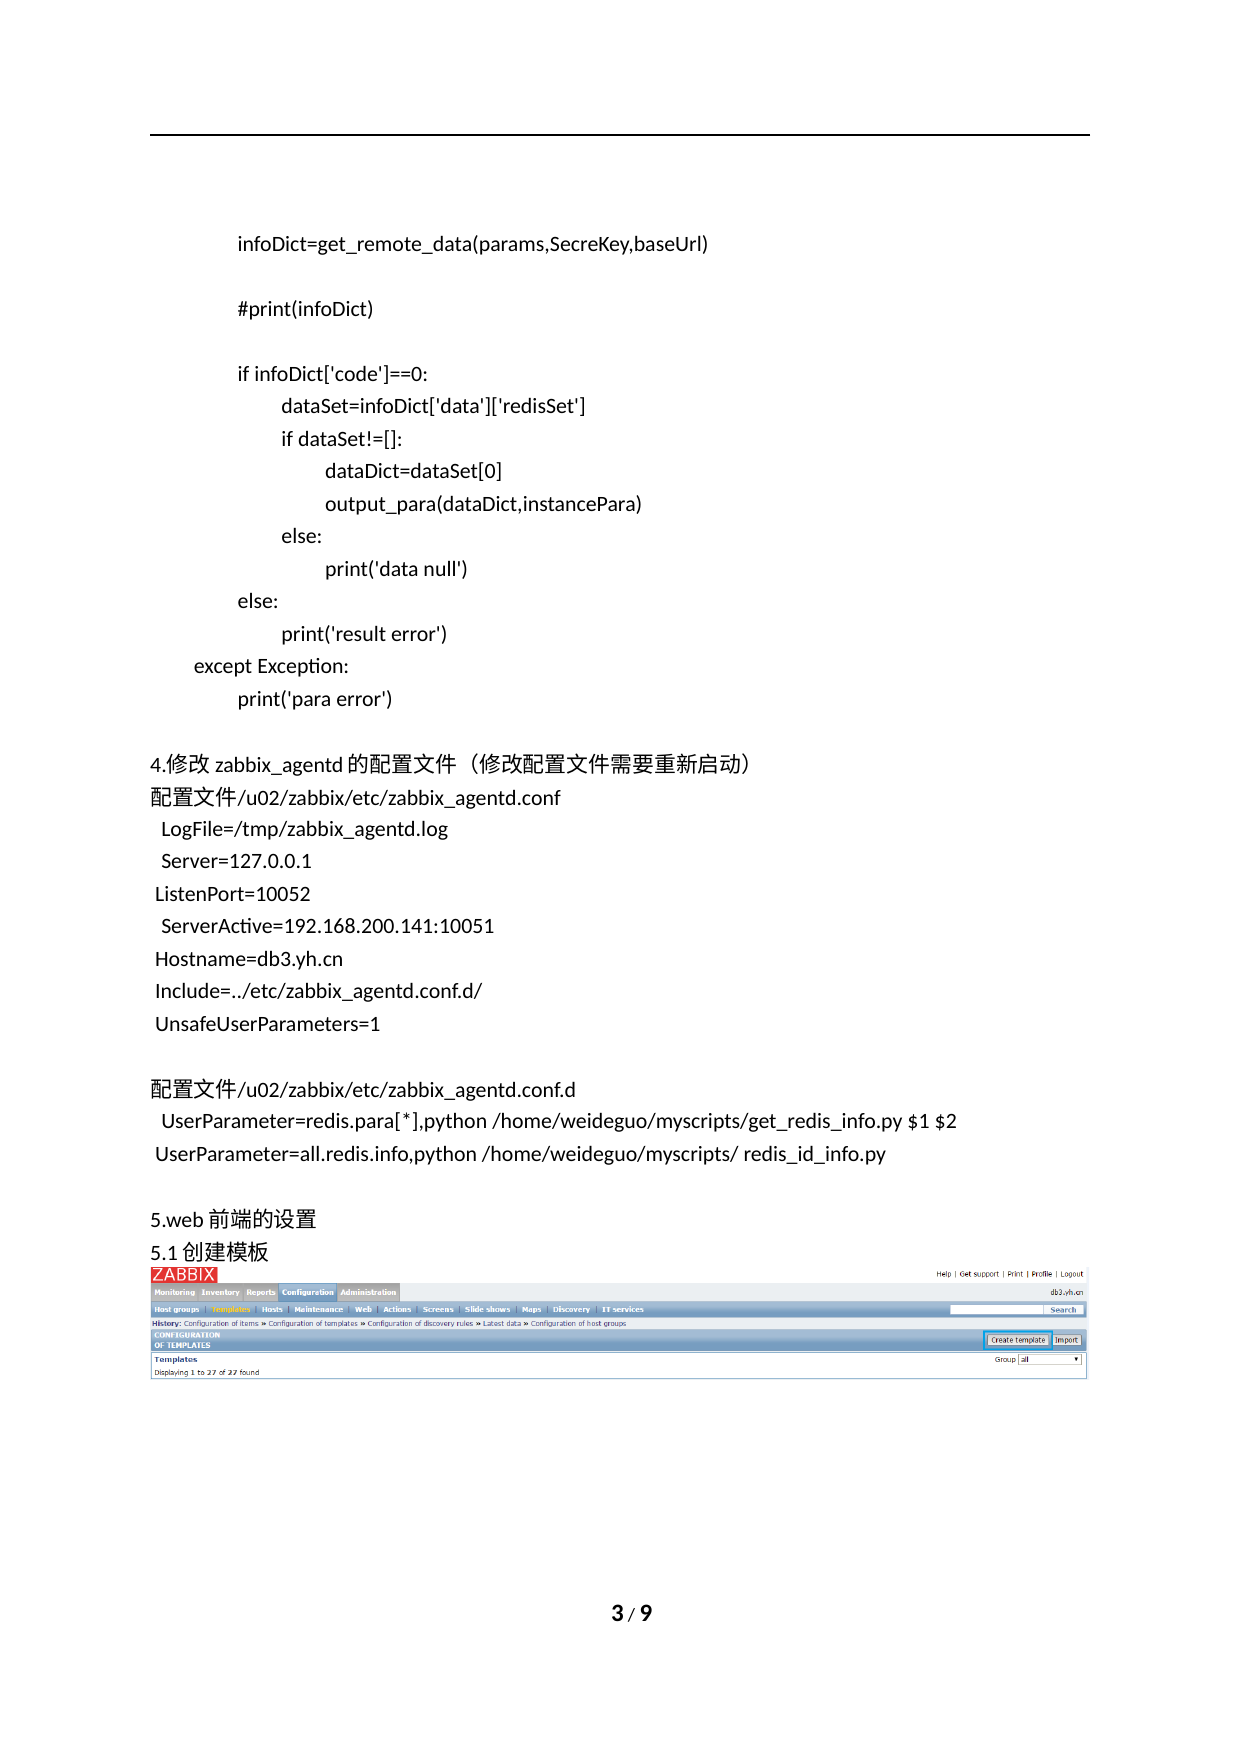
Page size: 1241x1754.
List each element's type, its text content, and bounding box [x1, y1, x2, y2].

text if dataSet!=[]: [150, 422, 1090, 454]
text 配置文件/u02/zabbix/etc/zabbix_agentd.conf.d [150, 1072, 1090, 1104]
text ServerActive=192.168.200.141:10051 [150, 909, 1090, 942]
text 配置文件/u02/zabbix/etc/zabbix_agentd.conf [150, 779, 1090, 812]
text UserParameter=all.redis.info,python /home/weideguo/myscripts/ redis_id_info.py [150, 1137, 1090, 1169]
text 5.web前端的设置 [150, 1202, 1090, 1234]
text output_para(dataDict,instancePara) [150, 487, 1090, 519]
text Hostname=db3.yh.cn [150, 942, 1090, 974]
text print('para error') [150, 682, 1090, 714]
text ListenPort=10052 [150, 877, 1090, 909]
text print('result error') [150, 617, 1090, 649]
text print('data null') [150, 552, 1090, 584]
text 4.修改zabbix_agentd的配置文件（修改配置文件需要重新启动） [150, 747, 1090, 779]
text if infoDict['code']==0: [150, 357, 1090, 389]
text UnsafeUserParameters=1 [150, 1007, 1090, 1039]
text dataSet=infoDict['data']['redisSet'] [150, 389, 1090, 422]
text dataDict=dataSet[0] [150, 454, 1090, 487]
picture [150, 1267, 1090, 1380]
text except Exception: [150, 649, 1090, 682]
text 5.1创建模板 [150, 1234, 1090, 1267]
text infoDict=get_remote_data(params,SecreKey,baseUrl) [150, 227, 1090, 259]
text UserParameter=redis.para[*],python /home/weideguo/myscripts/get_redis_info.py $1 $2 [150, 1104, 1090, 1137]
text else: [150, 519, 1090, 552]
text LogFile=/tmp/zabbix_agentd.log [150, 812, 1090, 844]
text else: [150, 584, 1090, 617]
text Include=../etc/zabbix_agentd.conf.d/ [150, 974, 1090, 1007]
text #print(infoDict) [150, 292, 1090, 324]
text Server=127.0.0.1 [150, 844, 1090, 877]
